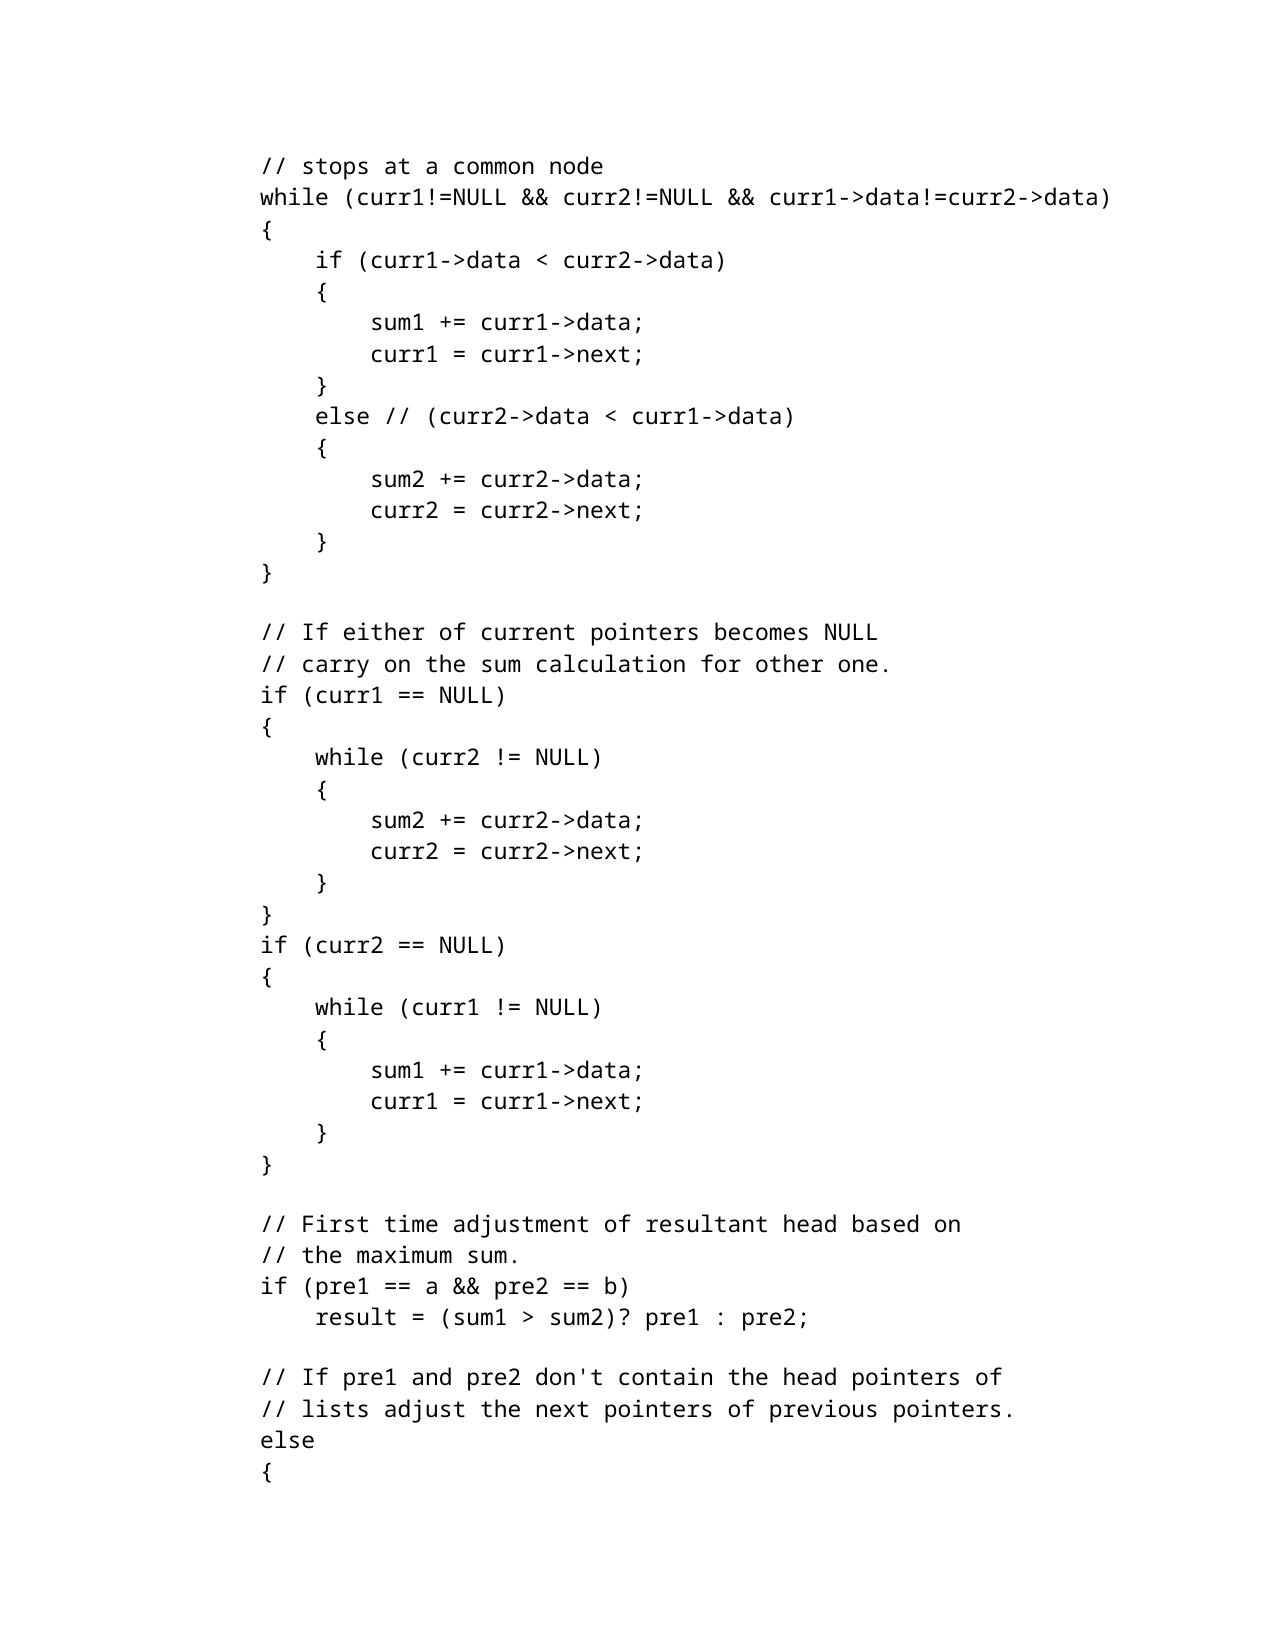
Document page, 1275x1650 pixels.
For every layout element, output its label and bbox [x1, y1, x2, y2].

text [150, 150, 1125, 1486]
